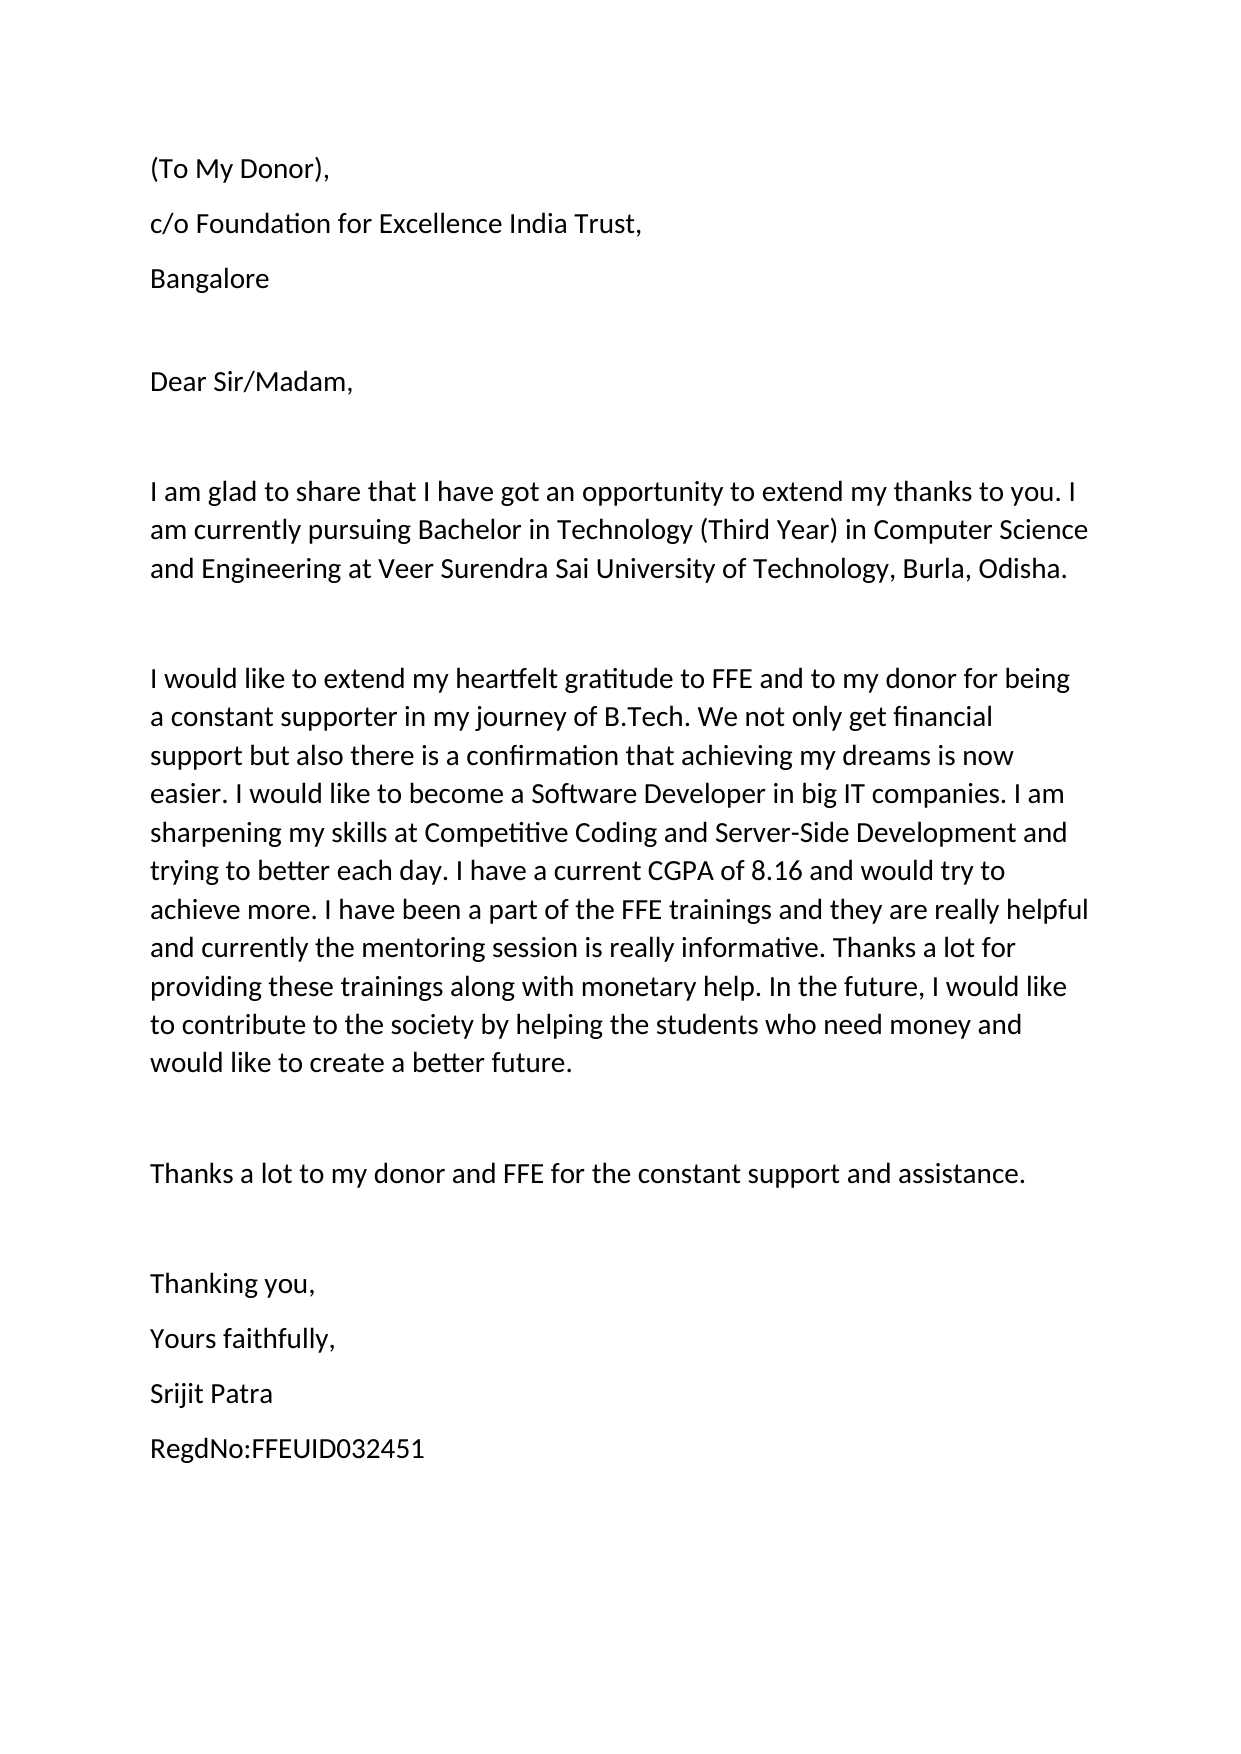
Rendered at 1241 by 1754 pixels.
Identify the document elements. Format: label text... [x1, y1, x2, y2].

text Dear Sir/Madam, [150, 363, 1090, 398]
text RegdNo:FFEUID032451 [150, 1430, 1090, 1466]
text Srijit Patra [150, 1375, 1090, 1411]
text Yours faithfully, [150, 1320, 1090, 1356]
text Thanking you, [150, 1265, 1090, 1301]
text (To My Donor), [150, 150, 1090, 186]
text I would like to extend my heartfelt gratitude to FFE and to my donor for being a constant supporter in my journey of B.Tech. We not only get financial support but also there is a confirmation that achieving my dreams is now easier. I would like to become a Software Developer in big IT companies. I am sharpening my skills at Competitive Coding and Server-Side Development and trying to better each day. I have a current CGPA of 8.16 and would try to achieve more. I have been a part of the FFE trainings and they are really helpful and currently the mentoring session is really informative. Thanks a lot for providing these trainings along with monetary help. In the future, I would like to contribute to the society by helping the students who need money and would like to create a better future. [150, 660, 1090, 1080]
text c/o Foundation for Excellence India Trust, [150, 205, 1090, 241]
text Bangalore [150, 260, 1090, 296]
text Thanks a lot to my donor and FFE for the constant support and assistance. [150, 1155, 1090, 1190]
text I am glad to share that I have got an opportunity to extend my thanks to you. I am currently pursuing Bachelor in Technology (Third Year) in Computer Science and Engineering at Veer Surendra Sai University of Technology, Burla, Odisha. [150, 473, 1090, 586]
